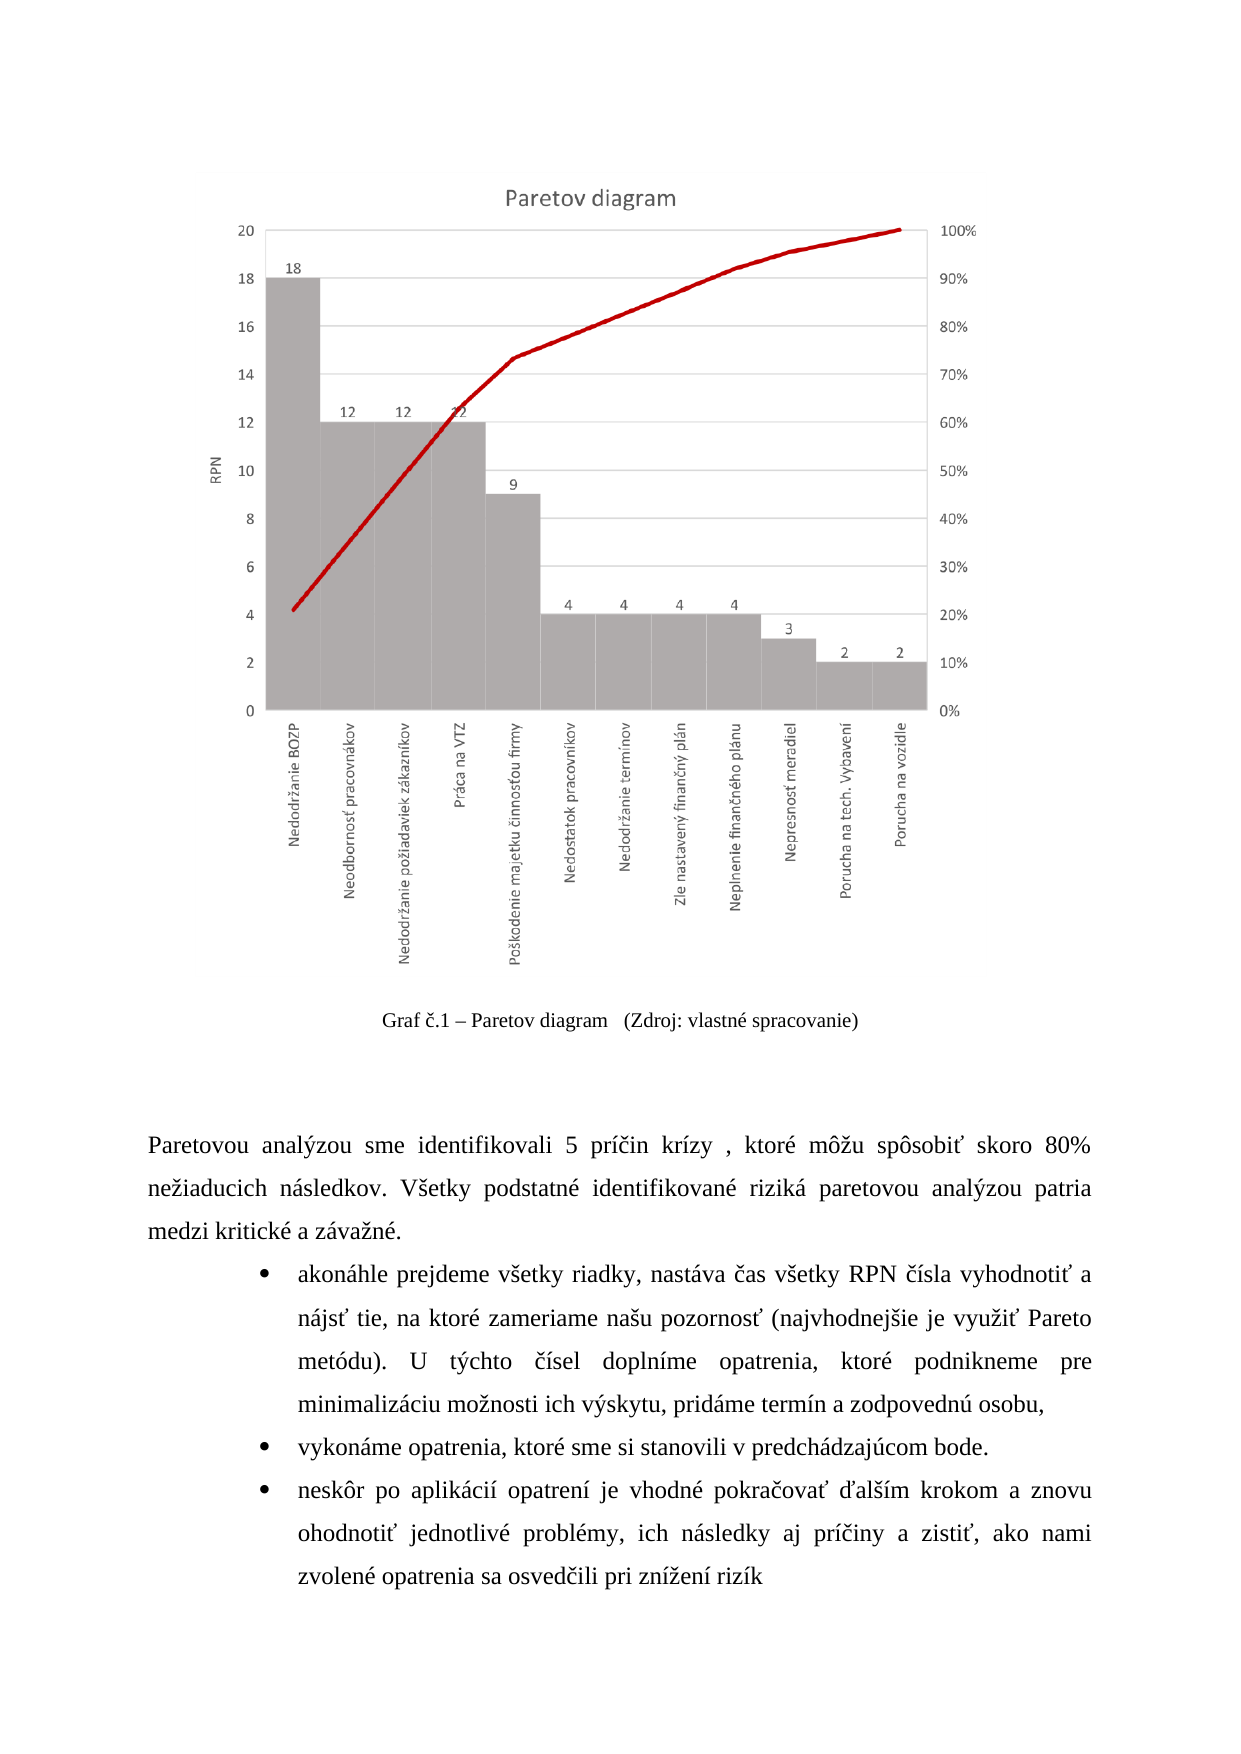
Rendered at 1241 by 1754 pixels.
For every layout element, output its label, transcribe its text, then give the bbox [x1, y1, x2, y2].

list akonáhle prejdeme všetky riadky, nastáva čas všetky RPN čísla vyhodnotiť a nájsť tie, na ktoré zameriame našu pozornosť (najvhodnejšie je využiť Pareto metódu). U týchto čísel doplníme opatrenia, ktoré podnikneme pre minimalizáciu možnosti ich výskytu, pridáme termín a zodpovednú osobu, [260, 1259, 1093, 1418]
list neskôr po aplikácií opatrení je vhodné pokračovať ďalším krokom a znovu ohodnotiť jednotlivé problémy, ich následky aj príčiny a zistiť, ako nami zvolené opatrenia sa osvedčili pri znížení rizík [260, 1475, 1093, 1590]
list vykonáme opatrenia, ktoré sme si stanovili v predchádzajúcom bode. [260, 1432, 1093, 1461]
text Paretovou analýzou sme identifikovali 5 príčin krízy , ktoré môžu spôsobiť skoro 80% nežiaducich následkov. Všetky podstatné identifikované riziká paretovou analýzou patria medzi kritické a závažné. [148, 1130, 1093, 1245]
text Graf č.1 – Paretov diagram (Zdroj: vlastné spracovanie) [148, 1008, 1093, 1032]
